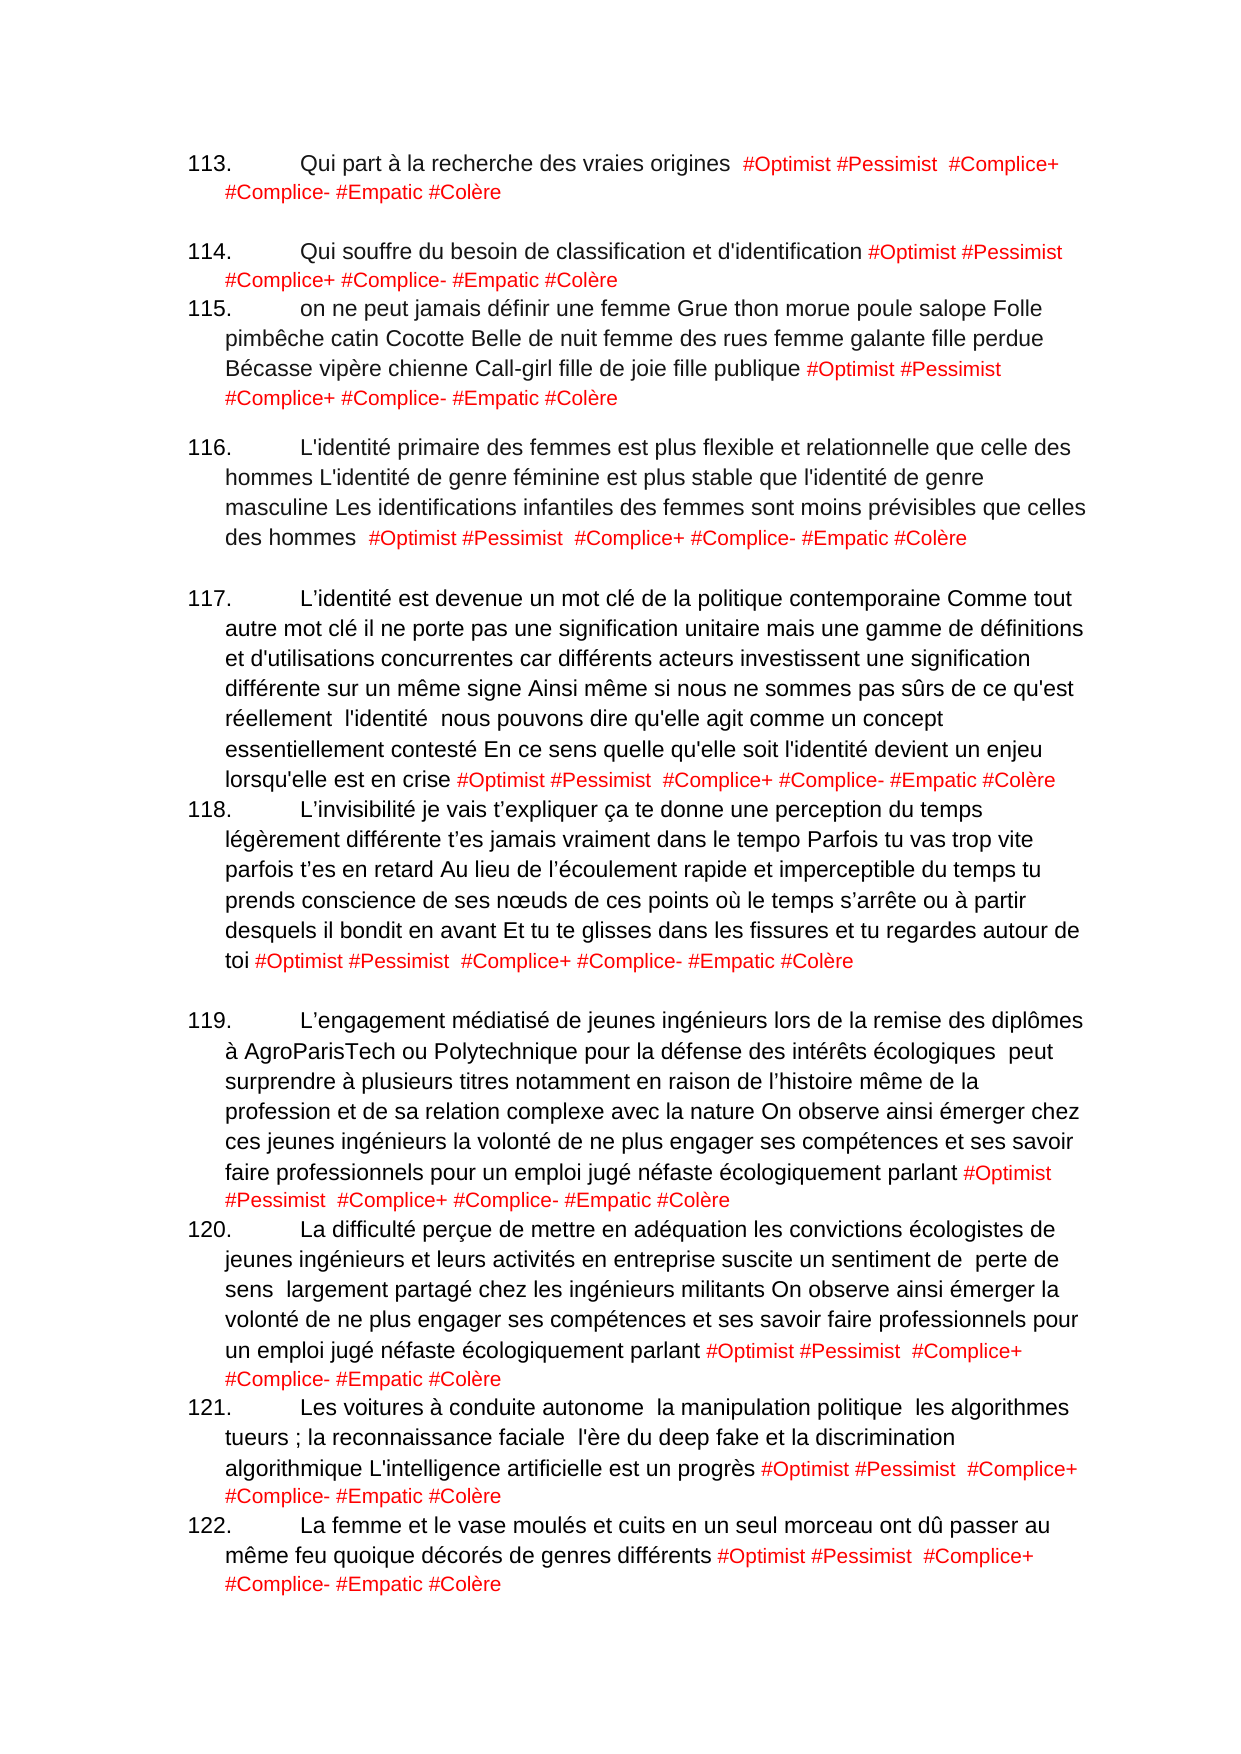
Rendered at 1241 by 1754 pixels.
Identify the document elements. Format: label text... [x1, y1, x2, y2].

list L’invisibilité je vais t’expliquer ça te donne une perception du temps légèrement différente t’es jamais vraiment dans le tempo Parfois tu vas trop vite parfois t’es en retard Au lieu de l’écoulement rapide et imperceptible du temps tu prends conscience de ses nœuds de ces points où le temps s’arrête ou à partir desquels il bondit en avant Et tu te glisses dans les fissures et tu regardes autour de toi #Optimist #Pessimist #Complice+ #Complice- #Empatic #Colère [187, 796, 1090, 973]
list Qui souffre du besoin de classification et d'identification #Optimist #Pessimist #Complice+ #Complice- #Empatic #Colère [187, 238, 1090, 291]
list La femme et le vase moulés et cuits en un seul morceau ont dû passer au même feu quoique décorés de genres différents #Optimist #Pessimist #Complice+ #Complice- #Empatic #Colère [187, 1512, 1090, 1596]
list on ne peut jamais définir une femme Grue thon morue poule salope Folle pimbêche catin Cocotte Belle de nuit femme des rues femme galante fille perdue Bécasse vipère chienne Call-girl fille de joie fille publique #Optimist #Pessimist #Complice+ #Complice- #Empatic #Colère [187, 295, 1090, 409]
list La difficulté perçue de mettre en adéquation les convictions écologistes de jeunes ingénieurs et leurs activités en entreprise suscite un sentiment de perte de sens largement partagé chez les ingénieurs militants On observe ainsi émerger la volonté de ne plus engager ses compétences et ses savoir faire professionnels pour un emploi jugé néfaste écologiquement parlant #Optimist #Pessimist #Complice+ #Complice- #Empatic #Colère [187, 1216, 1090, 1391]
list L'identité primaire des femmes est plus flexible et relationnelle que celle des hommes L'identité de genre féminine est plus stable que l'identité de genre masculine Les identifications infantiles des femmes sont moins prévisibles que celles des hommes #Optimist #Pessimist #Complice+ #Complice- #Empatic #Colère [187, 433, 1090, 550]
list Les voitures à conduite autonome la manipulation politique les algorithmes tueurs ; la reconnaissance faciale l'ère du deep fake et la discrimination algorithmique L'intelligence artificielle est un progrès #Optimist #Pessimist #Complice+ #Complice- #Empatic #Colère [187, 1394, 1090, 1508]
list L’engagement médiatisé de jeunes ingénieurs lors de la remise des diplômes à AgroParisTech ou Polytechnique pour la défense des intérêts écologiques peut surprendre à plusieurs titres notamment en raison de l’histoire même de la profession et de sa relation complexe avec la nature On observe ainsi émerger chez ces jeunes ingénieurs la volonté de ne plus engager ses compétences et ses savoir faire professionnels pour un emploi jugé néfaste écologiquement parlant #Optimist #Pessimist #Complice+ #Complice- #Empatic #Colère [187, 1007, 1090, 1212]
list L’identité est devenue un mot clé de la politique contemporaine Comme tout autre mot clé il ne porte pas une signification unitaire mais une gamme de définitions et d'utilisations concurrentes car différents acteurs investissent une signification différente sur un même signe Ainsi même si nous ne sommes pas sûrs de ce qu'est réellement l'identité nous pouvons dire qu'elle agit comme un concept essentiellement contesté En ce sens quelle qu'elle soit l'identité devient un enjeu lorsqu'elle est en crise #Optimist #Pessimist #Complice+ #Complice- #Empatic #Colère [187, 584, 1090, 792]
list Qui part à la recherche des vraies origines #Optimist #Pessimist #Complice+ #Complice- #Empatic #Colère [187, 150, 1090, 204]
